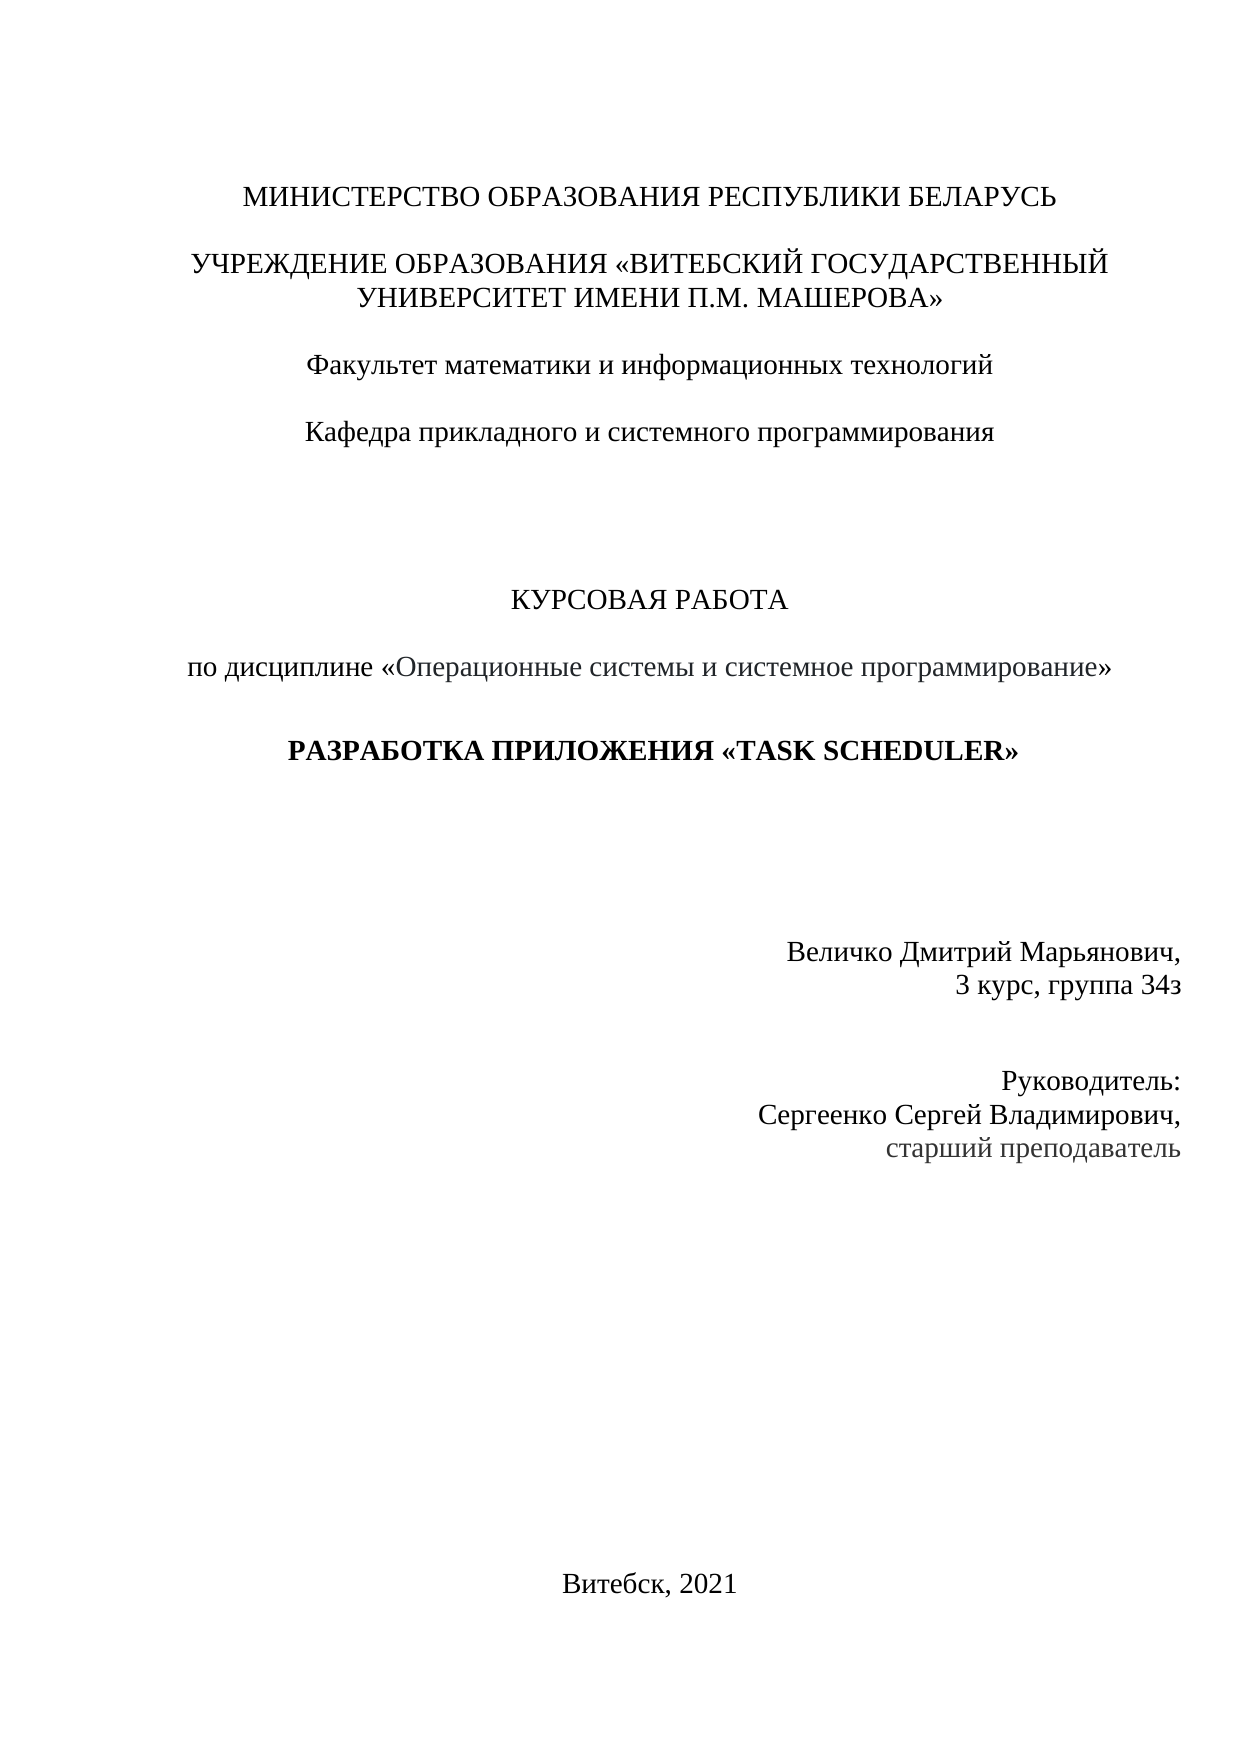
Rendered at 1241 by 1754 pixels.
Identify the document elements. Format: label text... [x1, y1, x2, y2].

subtitle по дисциплине «Операционные системы и системное программирование» [118, 649, 1181, 682]
text Факультет математики и информационных технологий [118, 347, 1181, 381]
text КУРСОВАЯ РАБОТА [118, 582, 1181, 615]
text Витебск, 2021 [118, 1566, 1181, 1600]
text Величко Дмитрий Марьянович, [118, 934, 1181, 967]
text УЧРЕЖДЕНИЕ ОБРАЗОВАНИЯ «ВИТЕБСКИЙ ГОСУДАРСТВЕННЫЙ УНИВЕРСИТЕТ ИМЕНИ П.М. МАШЕРОВА» [118, 246, 1181, 313]
text Кафедра прикладного и системного программирования [118, 414, 1181, 448]
text 3 курс, группа 34з [118, 967, 1181, 1001]
text Сергеенко Сергей Владимирович, [118, 1097, 1181, 1130]
text МИНИСТЕРСТВО ОБРАЗОВАНИЯ РЕСПУБЛИКИ БЕЛАРУСЬ [118, 179, 1181, 213]
text Руководитель: [118, 1063, 1181, 1097]
text разработка приложения «Task scheduler» [118, 733, 1181, 766]
text старший преподаватель [118, 1130, 1181, 1164]
